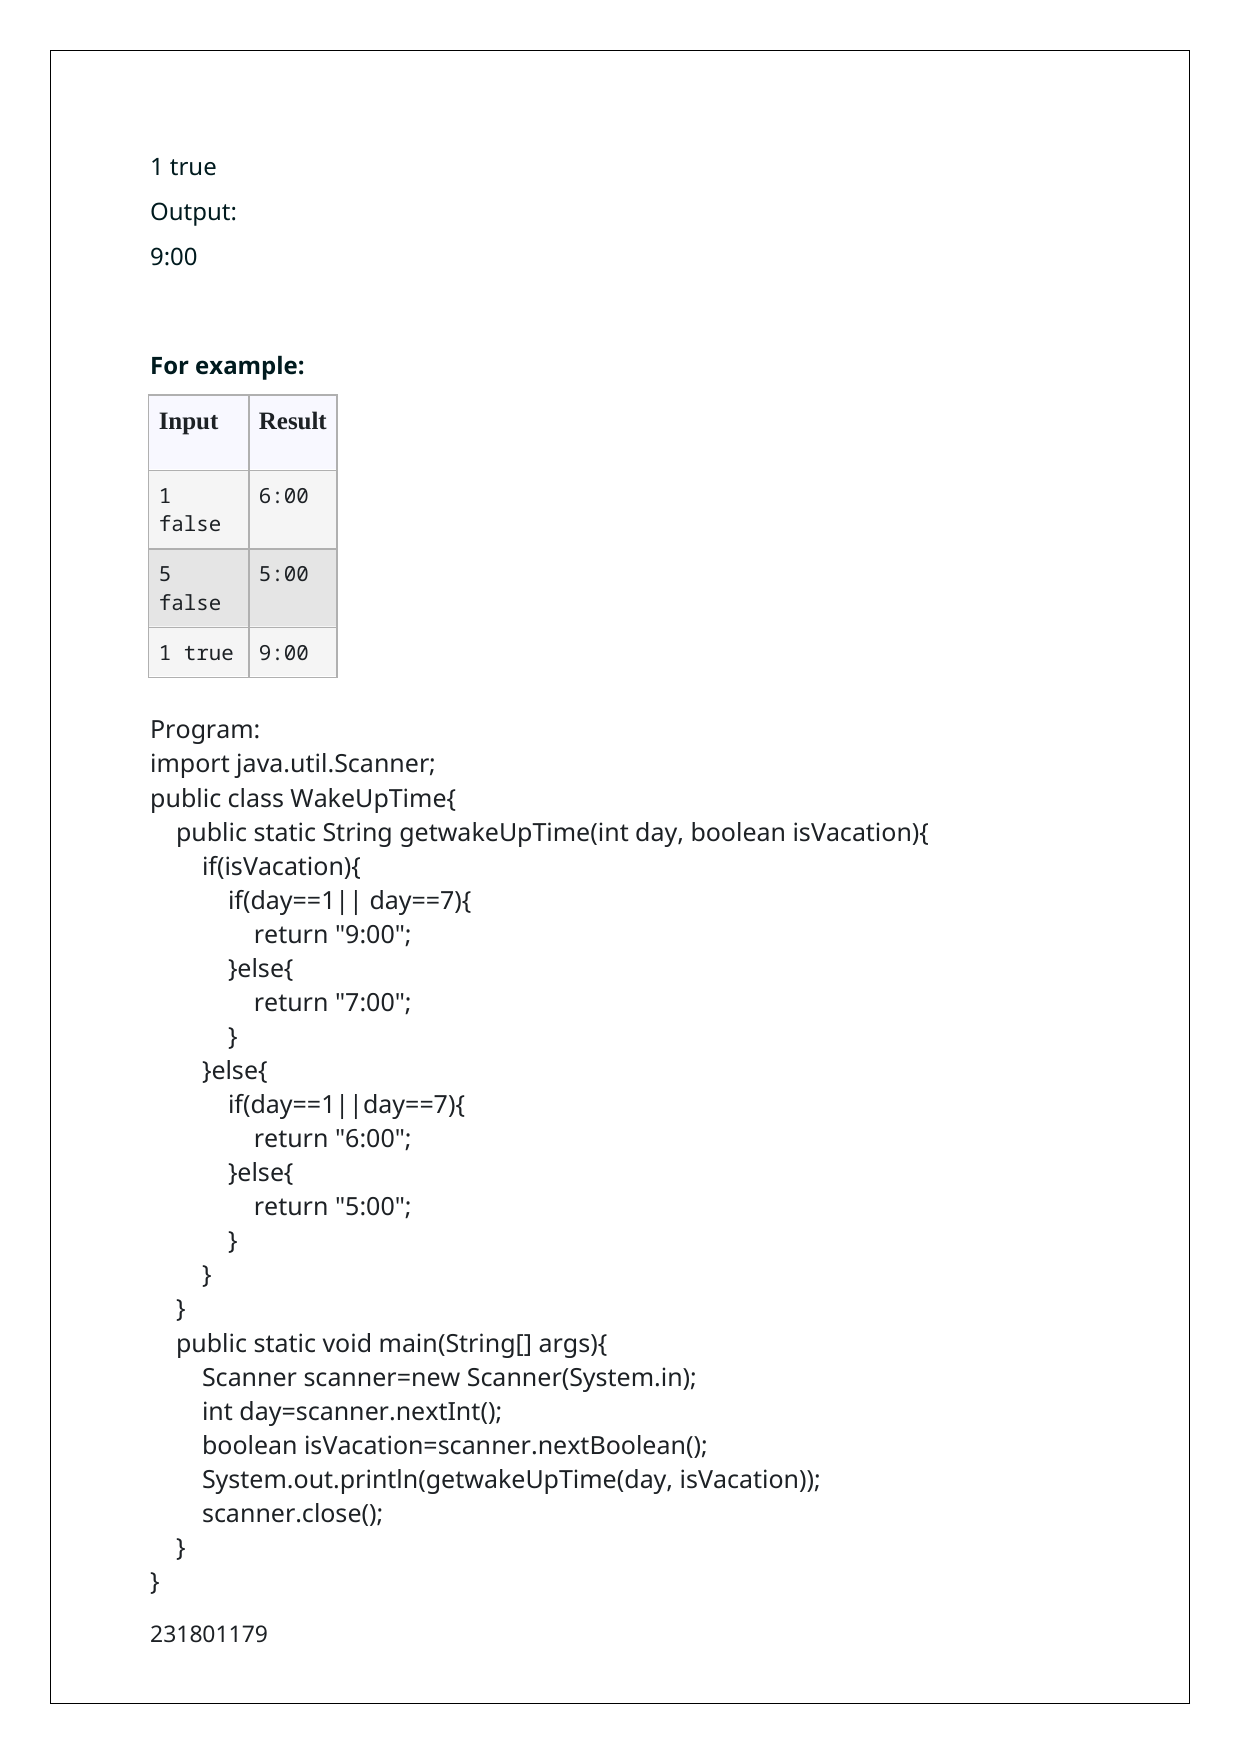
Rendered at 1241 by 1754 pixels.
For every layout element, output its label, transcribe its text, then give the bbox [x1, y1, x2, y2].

text import java.util.Scanner; [150, 746, 1090, 780]
text return "6:00"; [150, 1121, 1090, 1155]
text Output: [150, 195, 1090, 228]
text Program: [150, 712, 1090, 746]
text int day=scanner.nextInt(); [150, 1393, 1090, 1427]
table_cell 9:00 [250, 628, 336, 676]
table_cell 6:00 [250, 471, 336, 548]
text public static void main(String[] args){ [150, 1325, 1090, 1359]
table_cell 5 false [149, 550, 248, 626]
text } [150, 1223, 1090, 1257]
table_cell 1 false [149, 471, 248, 548]
text if(day==1||day==7){ [150, 1087, 1090, 1121]
text }else{ [150, 1155, 1090, 1189]
table_header Input [149, 396, 248, 469]
text } [150, 1019, 1090, 1053]
text } [150, 1291, 1090, 1325]
text return "9:00"; [150, 916, 1090, 951]
text if(day==1|| day==7){ [150, 882, 1090, 916]
text 9:00 [150, 240, 1090, 273]
text } [150, 1529, 1090, 1564]
text System.out.println(getwakeUpTime(day, isVacation)); [150, 1461, 1090, 1496]
text return "5:00"; [150, 1189, 1090, 1223]
text For example: [150, 349, 1090, 382]
text } [150, 1564, 1090, 1598]
table_header Result [250, 396, 336, 469]
text boolean isVacation=scanner.nextBoolean(); [150, 1427, 1090, 1461]
text if(isVacation){ [150, 848, 1090, 882]
text 1 true [150, 150, 1090, 183]
text public static String getwakeUpTime(int day, boolean isVacation){ [150, 814, 1090, 848]
text scanner.close(); [150, 1496, 1090, 1529]
text public class WakeUpTime{ [150, 780, 1090, 814]
text }else{ [150, 951, 1090, 984]
table_cell 5:00 [250, 550, 336, 626]
table_cell 1 true [149, 628, 248, 676]
text } [150, 1257, 1090, 1291]
text }else{ [150, 1053, 1090, 1087]
text return "7:00"; [150, 984, 1090, 1019]
text Scanner scanner=new Scanner(System.in); [150, 1359, 1090, 1393]
